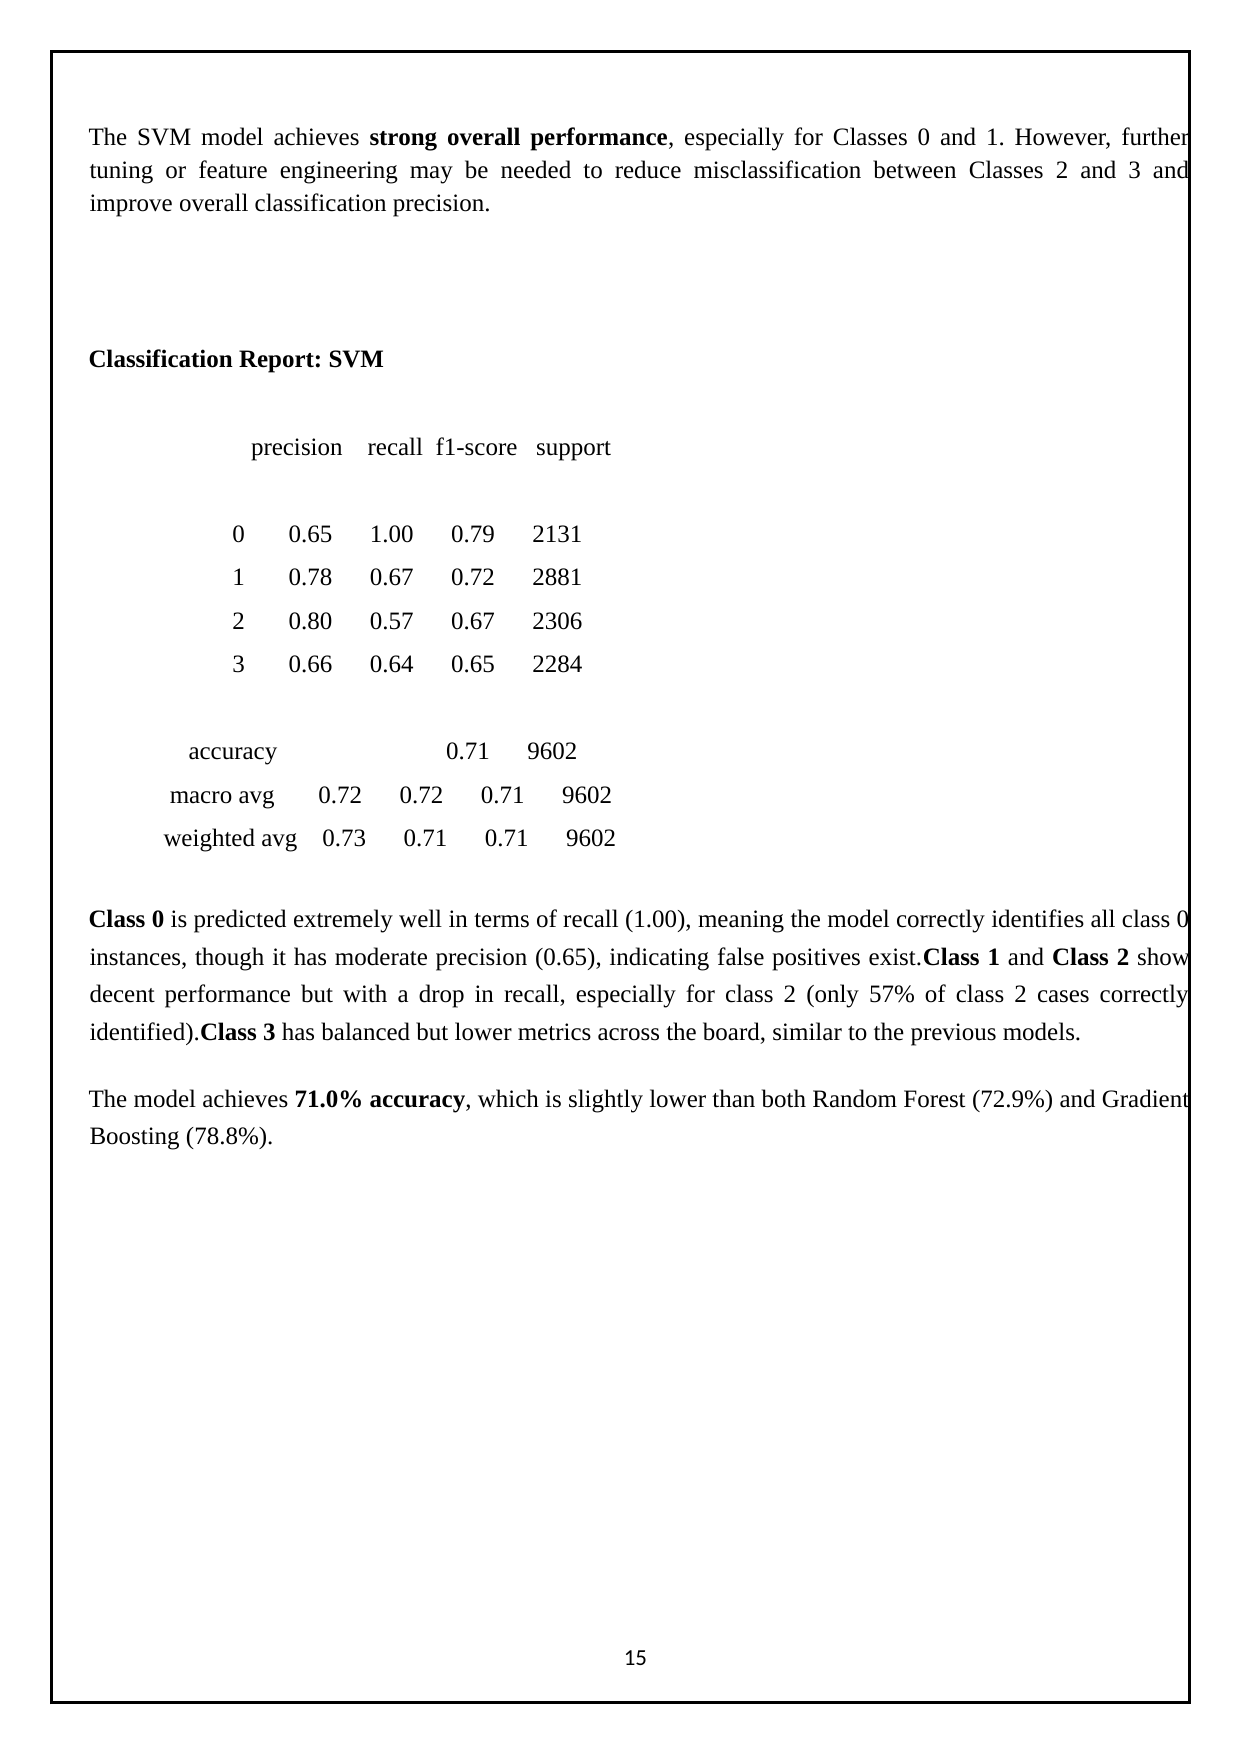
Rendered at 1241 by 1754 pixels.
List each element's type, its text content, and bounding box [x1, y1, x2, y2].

text 1 0.78 0.67 0.72 2881 [163, 562, 1188, 591]
text macro avg 0.72 0.72 0.71 9602 [163, 780, 1188, 809]
text 3 0.66 0.64 0.65 2284 [163, 649, 1188, 678]
text Class 0 is predicted extremely well in terms of recall (1.00), meaning the model correctly identifies all class 0 instances, though it has moderate precision (0.65), indicating false positives exist.Class 1 and Class 2 show decent performance but with a drop in recall, especially for class 2 (only 57% of class 2 cases correctly identified).Class 3 has balanced but lower metrics across the board, similar to the previous models. [88, 896, 1188, 1046]
text weighted avg 0.73 0.71 0.71 9602 [163, 823, 1188, 852]
text Classification Report: SVM [88, 344, 1188, 373]
text The model achieves 71.0% accuracy, which is slightly lower than both Random Forest (72.9%) and Gradient Boosting (78.8%). [88, 1075, 1188, 1150]
text The SVM model achieves strong overall performance, especially for Classes 0 and 1. However, further tuning or feature engineering may be needed to reduce misclassification between Classes 2 and 3 and improve overall classification precision. [88, 122, 1188, 217]
text 0 0.65 1.00 0.79 2131 [163, 519, 1188, 547]
text 2 0.80 0.57 0.67 2306 [163, 606, 1188, 634]
text accuracy 0.71 9602 [163, 736, 1188, 765]
text precision recall f1-score support [163, 432, 1188, 460]
